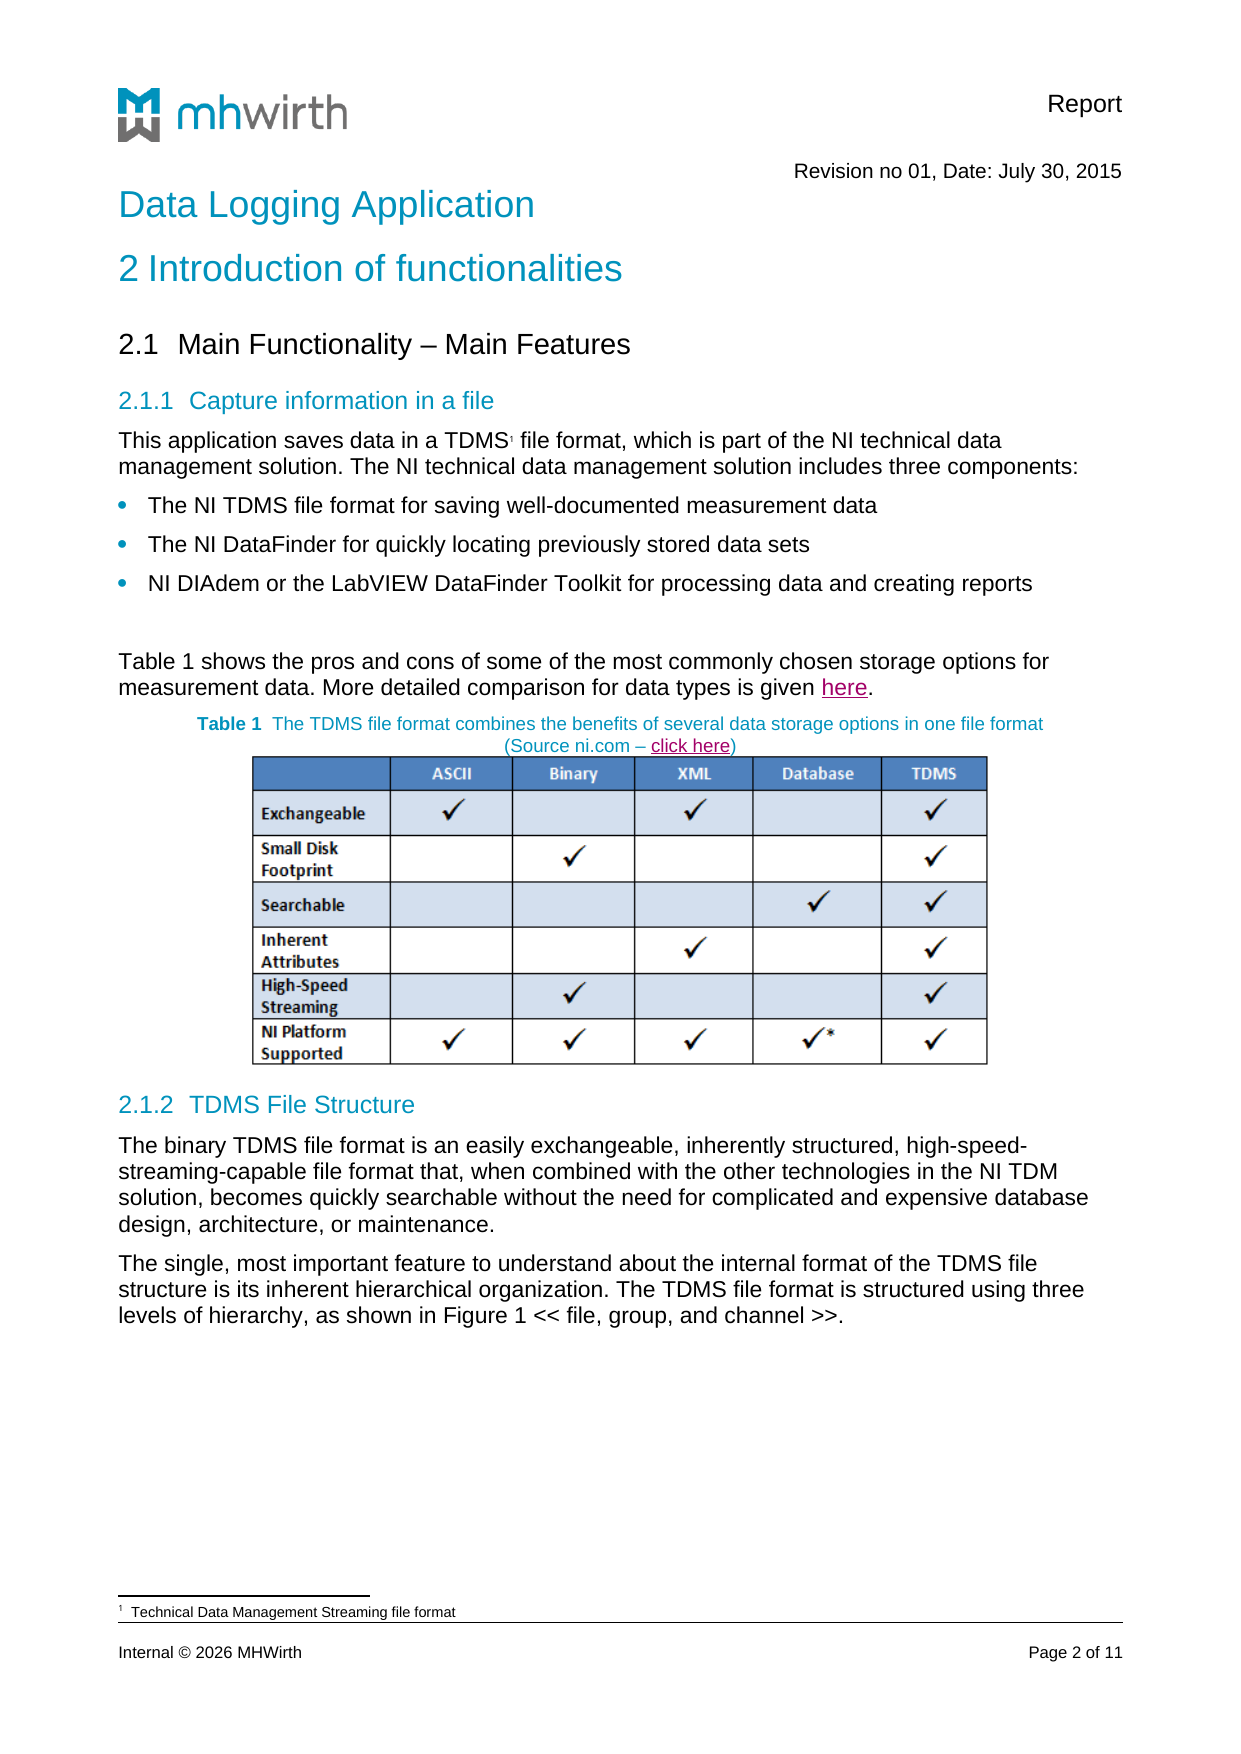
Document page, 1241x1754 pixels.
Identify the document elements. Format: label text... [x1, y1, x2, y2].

list NI DIAdem or the LabVIEW DataFinder Toolkit for processing data and creating reports [118, 570, 1122, 596]
picture [251, 754, 989, 1066]
subtitle Introduction of functionalities [118, 247, 1122, 290]
text Table 1 shows the pros and cons of some of the most commonly chosen storage options for measurement data. More detailed comparison for data types is given here. [118, 648, 1122, 700]
subtitle Capture information in a file [118, 386, 1122, 414]
picture [128, 88, 150, 96]
picture [118, 88, 347, 142]
text (Source ni.com – click here) [118, 734, 1122, 756]
subtitle TDMS File Structure [118, 1090, 1122, 1119]
text The binary TDMS file format is an easily exchangeable, inherently structured, high-speed-streaming-capable file format that, when combined with the other technologies in the NI TDM solution, becomes quickly searchable without the need for complicated and expensive database design, architecture, or maintenance. [118, 1132, 1122, 1237]
subtitle Main Functionality – Main Features [118, 327, 1122, 361]
list The NI DataFinder for quickly locating previously stored data sets [118, 531, 1122, 557]
text Table 1 The TDMS file format combines the benefits of several data storage options in one file format [118, 713, 1122, 734]
text This application saves data in a TDMS file format, which is part of the NI technical data management solution. The NI technical data management solution includes three components: [118, 427, 1122, 480]
text The single, most important feature to understand about the internal format of the TDMS file structure is its inherent hierarchical organization. The TDMS file format is structured using three levels of hierarchy, as shown in Figure 1 << file, group, and channel >>. [118, 1249, 1122, 1328]
list The NI TDMS file format for saving well-documented measurement data [118, 492, 1122, 518]
